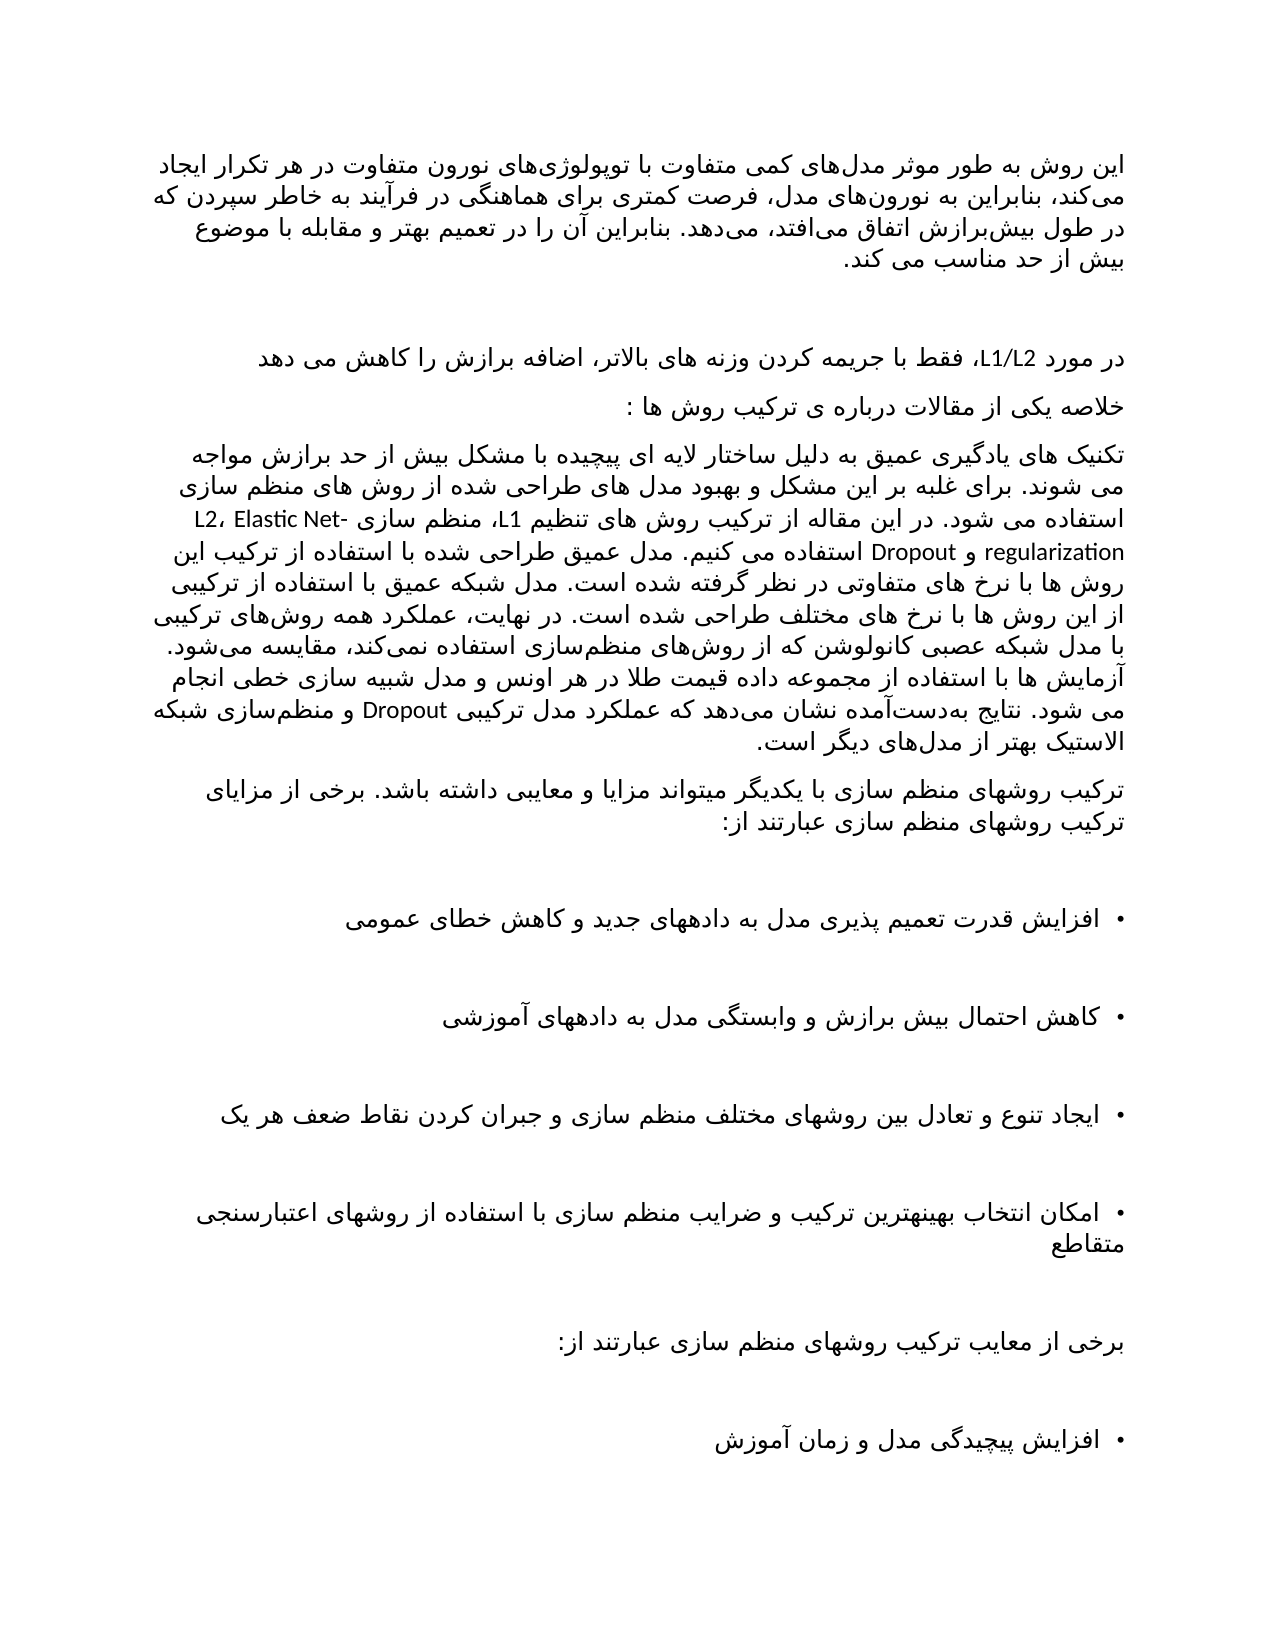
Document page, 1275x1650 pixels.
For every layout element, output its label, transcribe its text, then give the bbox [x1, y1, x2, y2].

text • ایجاد تنوع و تعادل بین روشهای مختلف منظم سازی و جبران کردن نقاط ضعف هر یک [150, 1100, 1125, 1129]
text • افزایش پیچیدگی مدل و زمان آموزش [150, 1425, 1125, 1454]
text این روش به طور موثر مدل‌های کمی متفاوت با توپولوژی‌های نورون متفاوت در هر تکرار ایجاد می‌کند، بنابراین به نورون‌های مدل، فرصت کمتری برای هماهنگی در فرآیند به خاطر سپردن که در طول بیش‌برازش اتفاق می‌افتد، می‌دهد. بنابراین آن را در تعمیم بهتر و مقابله با موضوع بیش از حد مناسب می کند. [150, 150, 1125, 273]
text • کاهش احتمال بیش برازش و وابستگی مدل به دادههای آموزشی [150, 1002, 1125, 1031]
text خلاصه یکی از مقالات درباره ی ترکیب روش ها : [150, 392, 1125, 421]
text • افزایش قدرت تعمیم پذیری مدل به دادههای جدید و کاهش خطای عمومی [150, 904, 1125, 934]
text • امکان انتخاب بهینهترین ترکیب و ضرایب منظم سازی با استفاده از روشهای اعتبارسنجی متقاطع [150, 1198, 1125, 1258]
text در مورد L1/L2، فقط با جریمه کردن وزنه های بالاتر، اضافه برازش را کاهش می دهد [150, 342, 1125, 373]
text ترکیب روشهای منظم سازی با یکدیگر میتواند مزایا و معایبی داشته باشد. برخی از مزایای ترکیب روشهای منظم سازی عبارتند از: [150, 775, 1125, 836]
text تکنیک های یادگیری عمیق به دلیل ساختار لایه ای پیچیده با مشکل بیش از حد برازش مواجه می شوند. برای غلبه بر این مشکل و بهبود مدل های طراحی شده از روش های منظم سازی استفاده می شود. در این مقاله از ترکیب روش های تنظیم L1، منظم سازی L2، Elastic Net-regularization و Dropout استفاده می کنیم. مدل عمیق طراحی شده با استفاده از ترکیب این روش ها با نرخ های متفاوتی در نظر گرفته شده است. مدل شبکه عمیق با استفاده از ترکیبی از این روش ها با نرخ های مختلف طراحی شده است. در نهایت، عملکرد همه روش‌های ترکیبی با مدل شبکه عصبی کانولوشن که از روش‌های منظم‌سازی استفاده نمی‌کند، مقایسه می‌شود. آزمایش ها با استفاده از مجموعه داده قیمت طلا در هر اونس و مدل شبیه سازی خطی انجام می شود. نتایج به‌دست‌آمده نشان می‌دهد که عملکرد مدل ترکیبی Dropout و منظم‌سازی شبکه الاستیک بهتر از مدل‌های دیگر است. [150, 440, 1125, 756]
text برخی از معایب ترکیب روشهای منظم سازی عبارتند از: [150, 1327, 1125, 1356]
